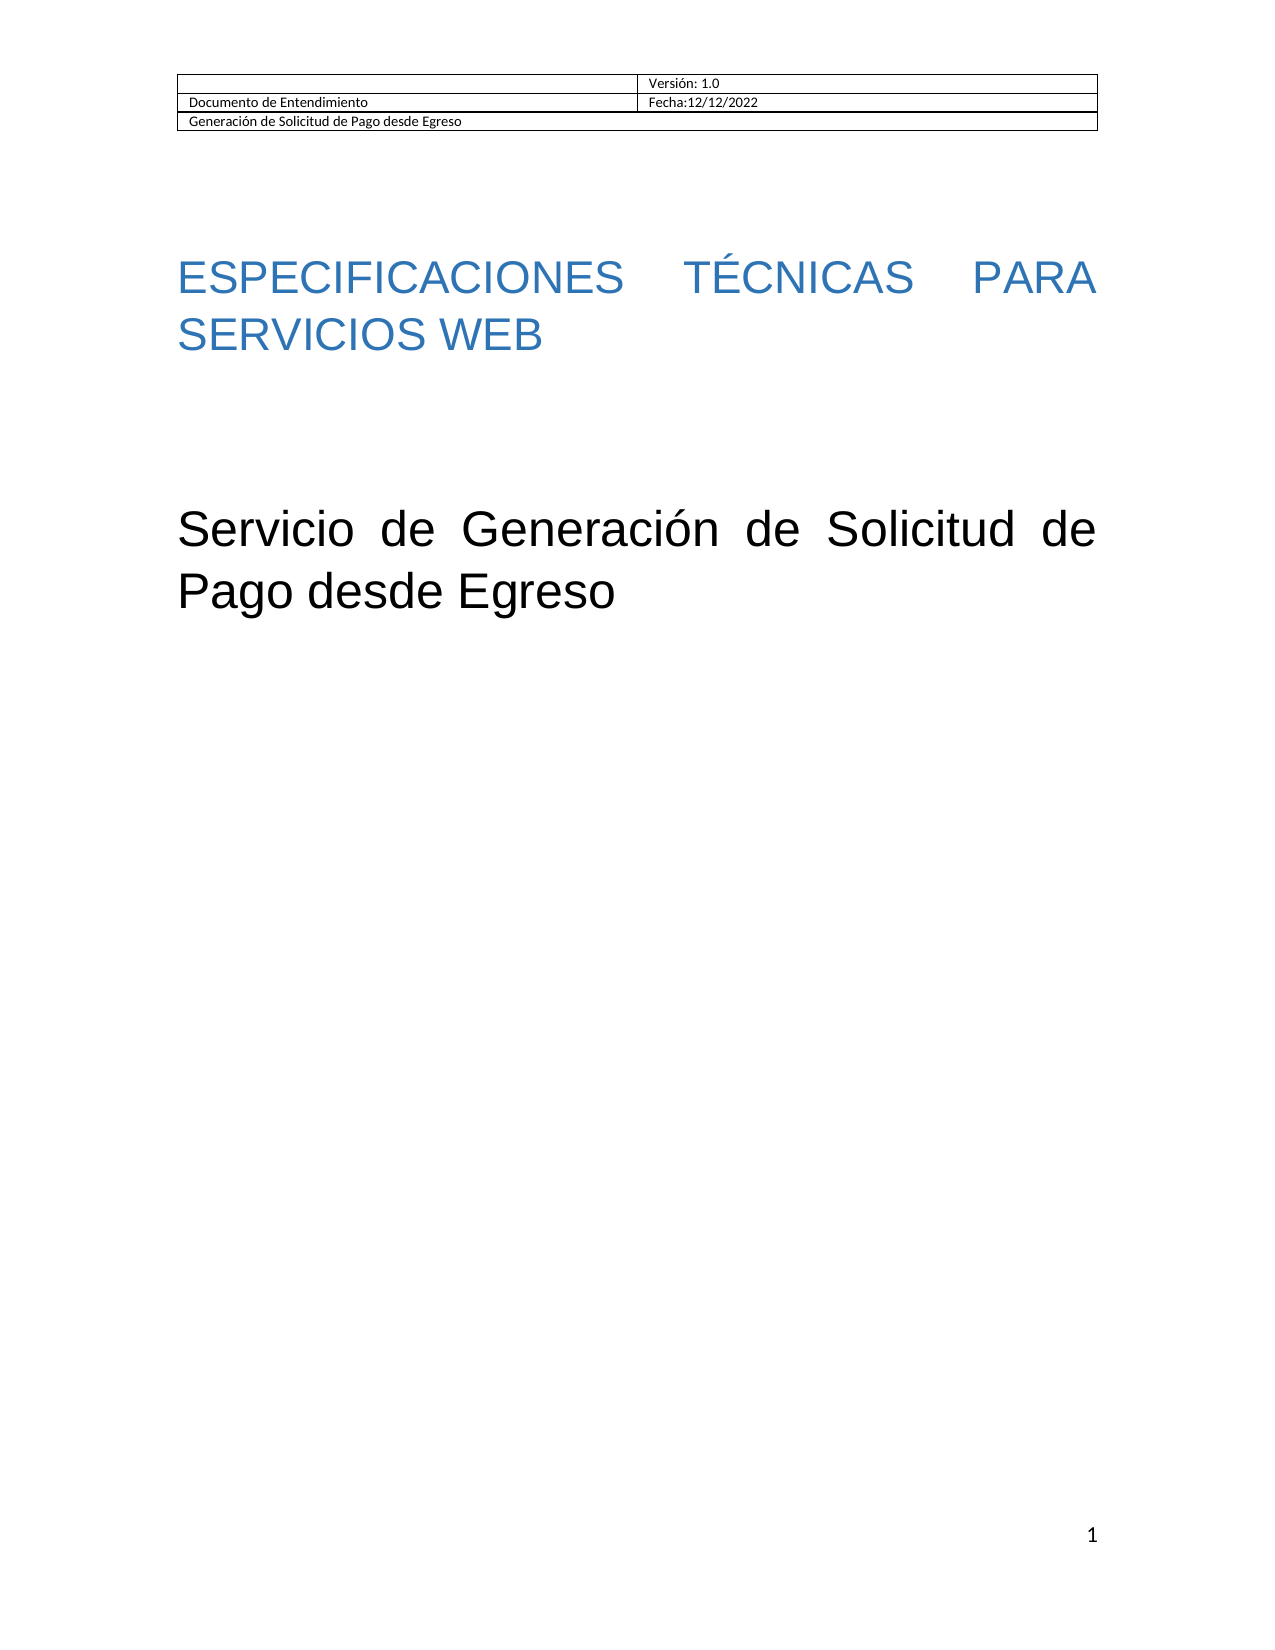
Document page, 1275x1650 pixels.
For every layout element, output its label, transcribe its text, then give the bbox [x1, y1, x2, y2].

text Servicio de Generación de Solicitud de Pago desde Egreso [177, 500, 1098, 619]
subtitle ESPECIFICACIONES TÉCNICAS PARA SERVICIOS WEB [177, 251, 1098, 360]
